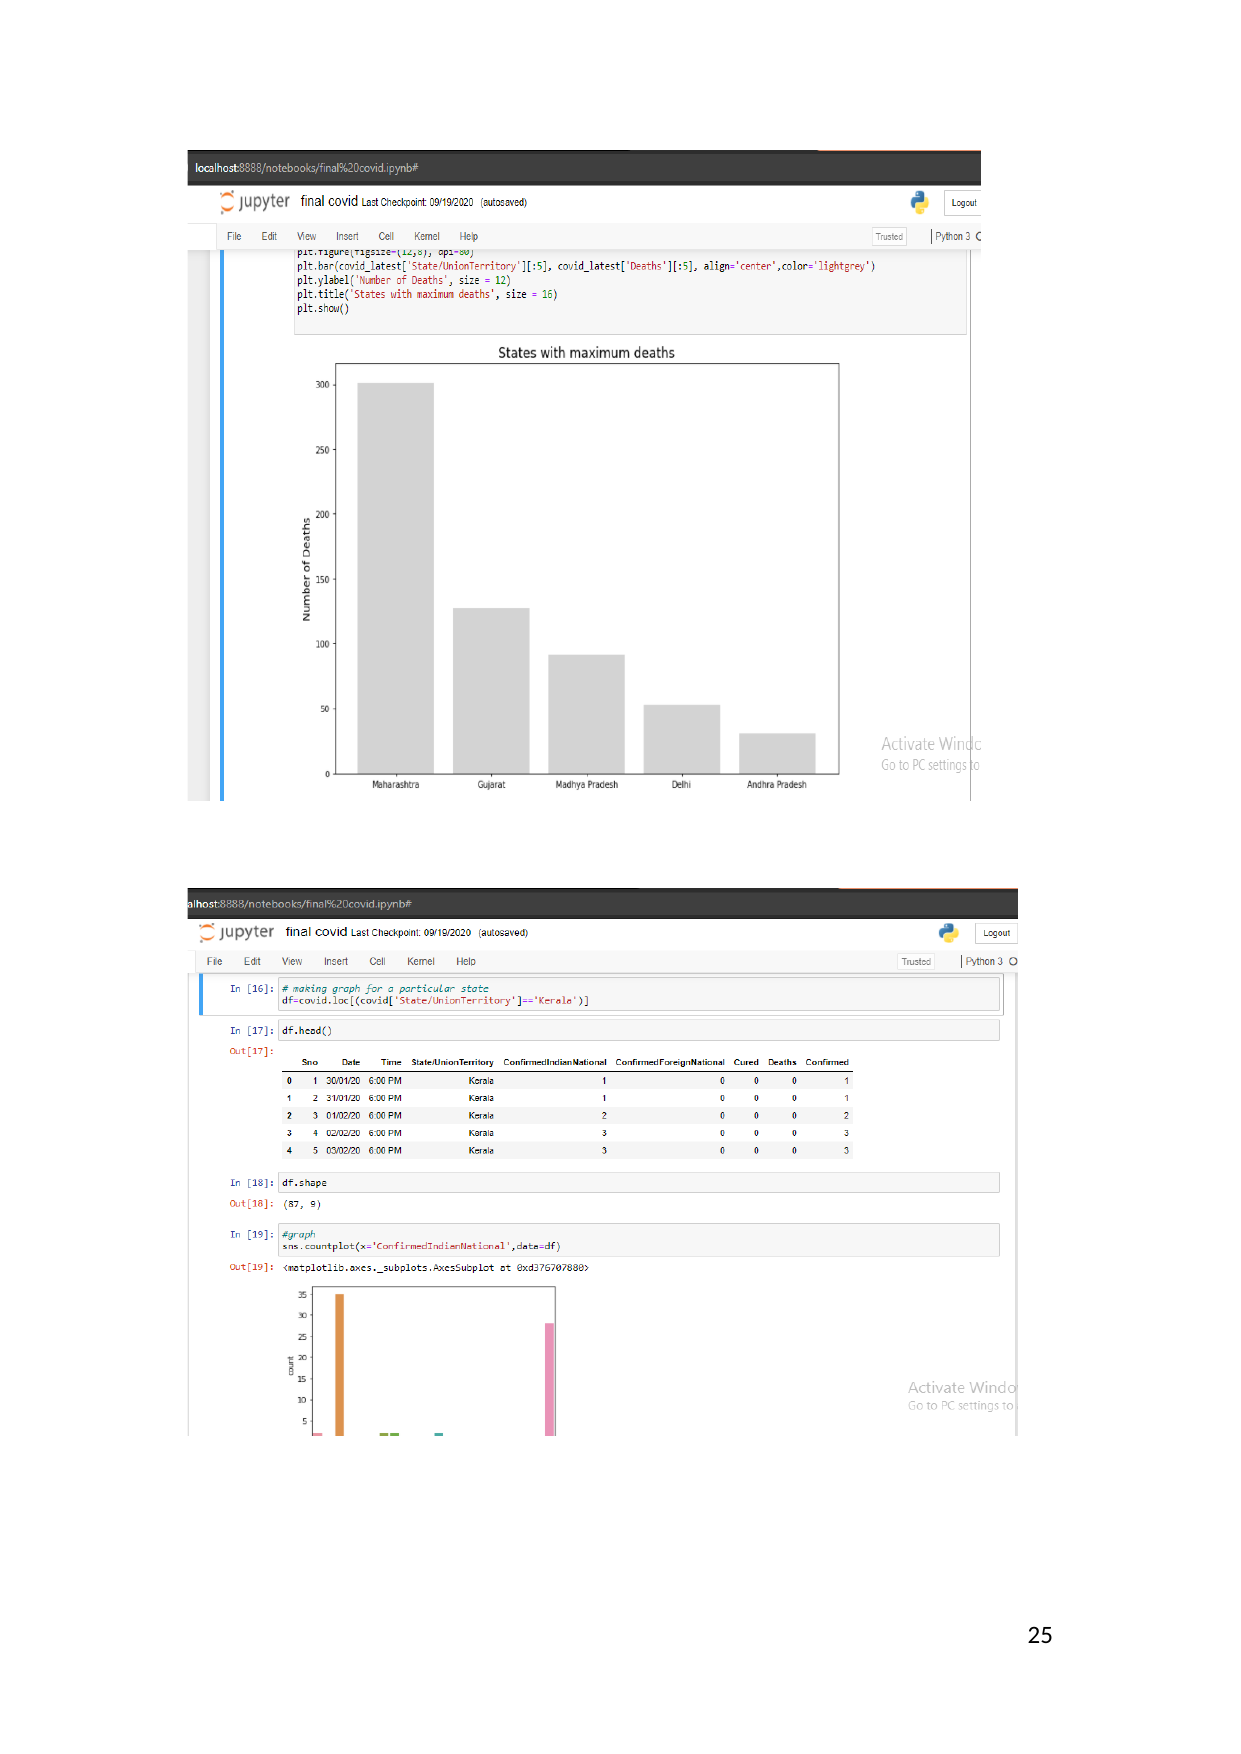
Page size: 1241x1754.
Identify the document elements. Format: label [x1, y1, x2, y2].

picture [187, 150, 981, 801]
picture [187, 888, 1018, 1436]
